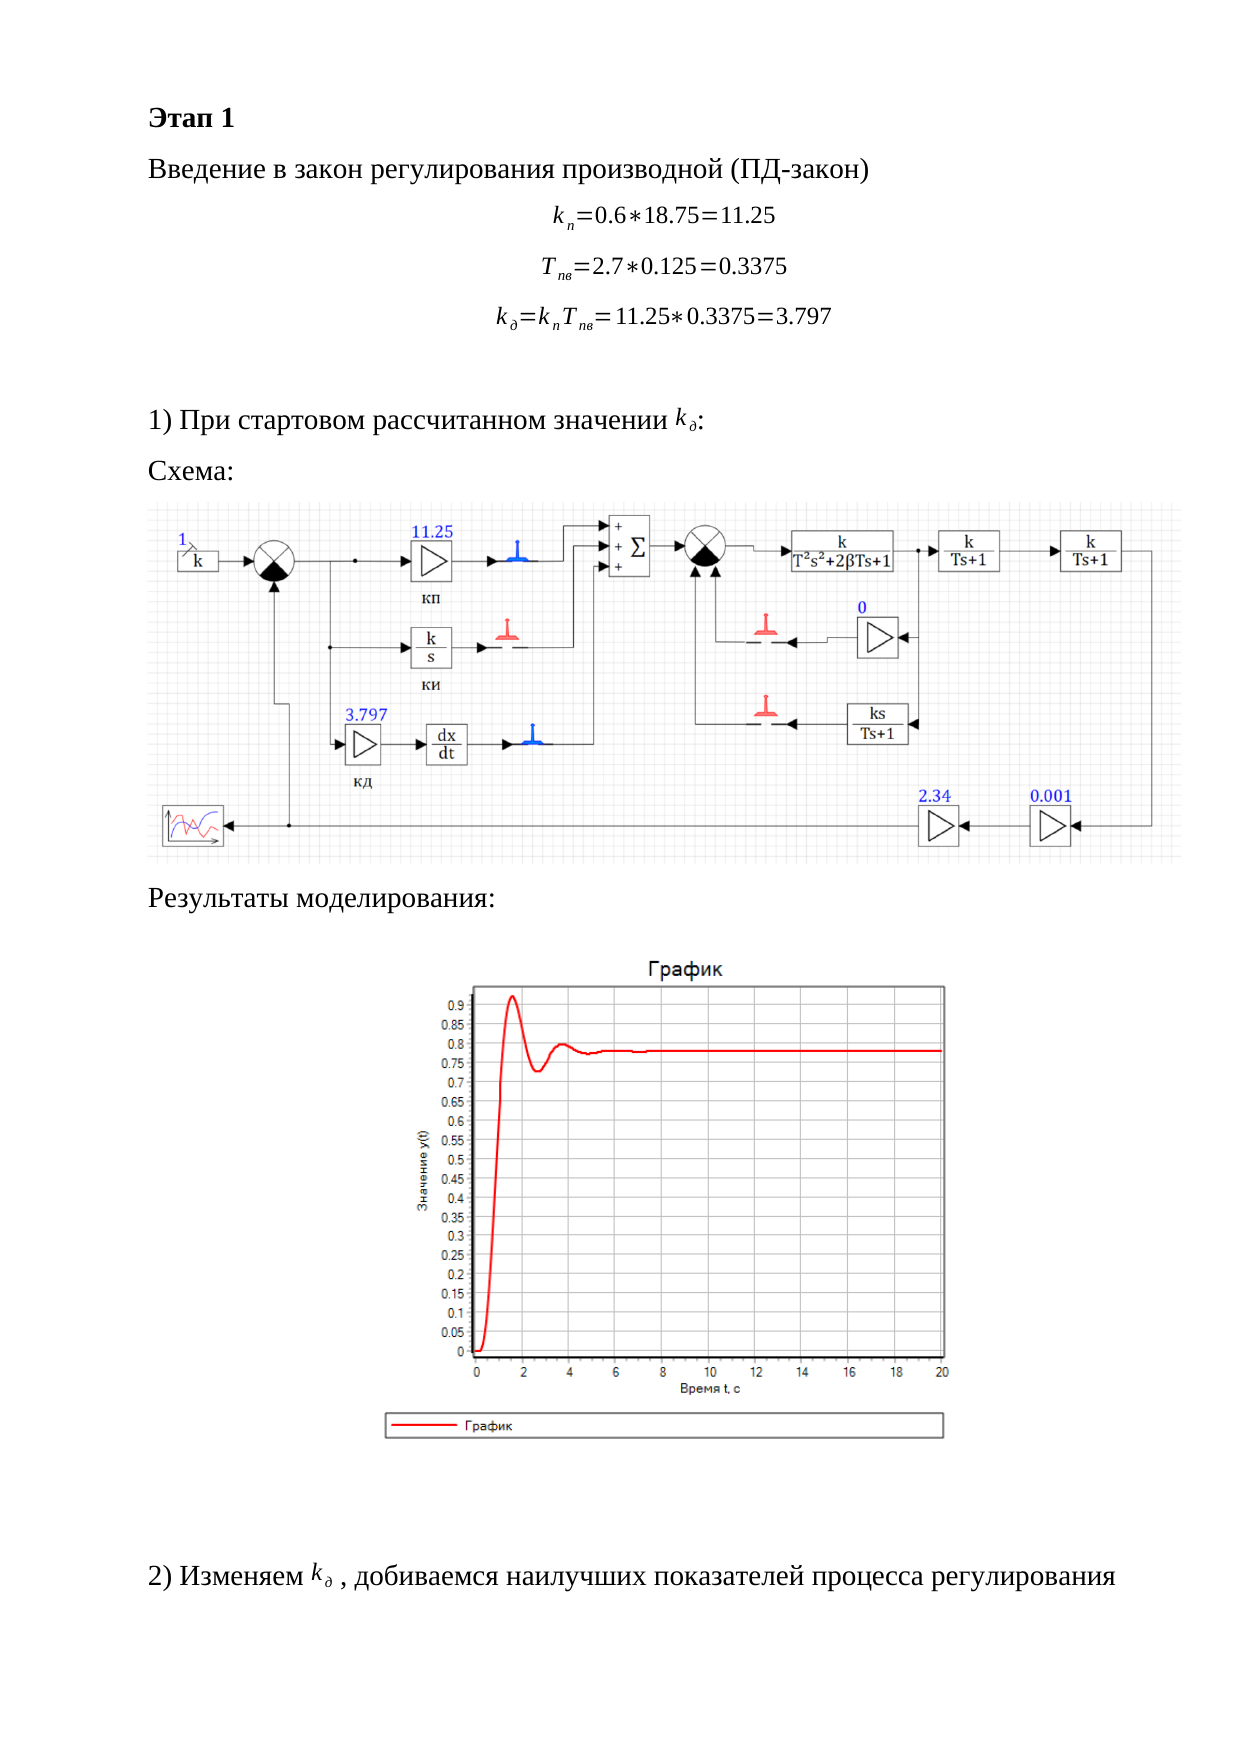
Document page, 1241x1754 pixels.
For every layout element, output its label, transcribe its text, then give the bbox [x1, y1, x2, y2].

text 1) При стартовом рассчитанном значении : [148, 402, 1181, 436]
text Введение в закон регулирования производной (ПД-закон) [148, 151, 1181, 184]
picture [375, 947, 954, 1441]
text Схема: [148, 453, 1181, 486]
picture [147, 502, 1182, 864]
text Этап 1 [148, 100, 1181, 134]
text Результаты моделирования: [148, 880, 1181, 914]
text 2) Изменяем , добиваемся наилучших показателей процесса регулирования [148, 1558, 1181, 1591]
